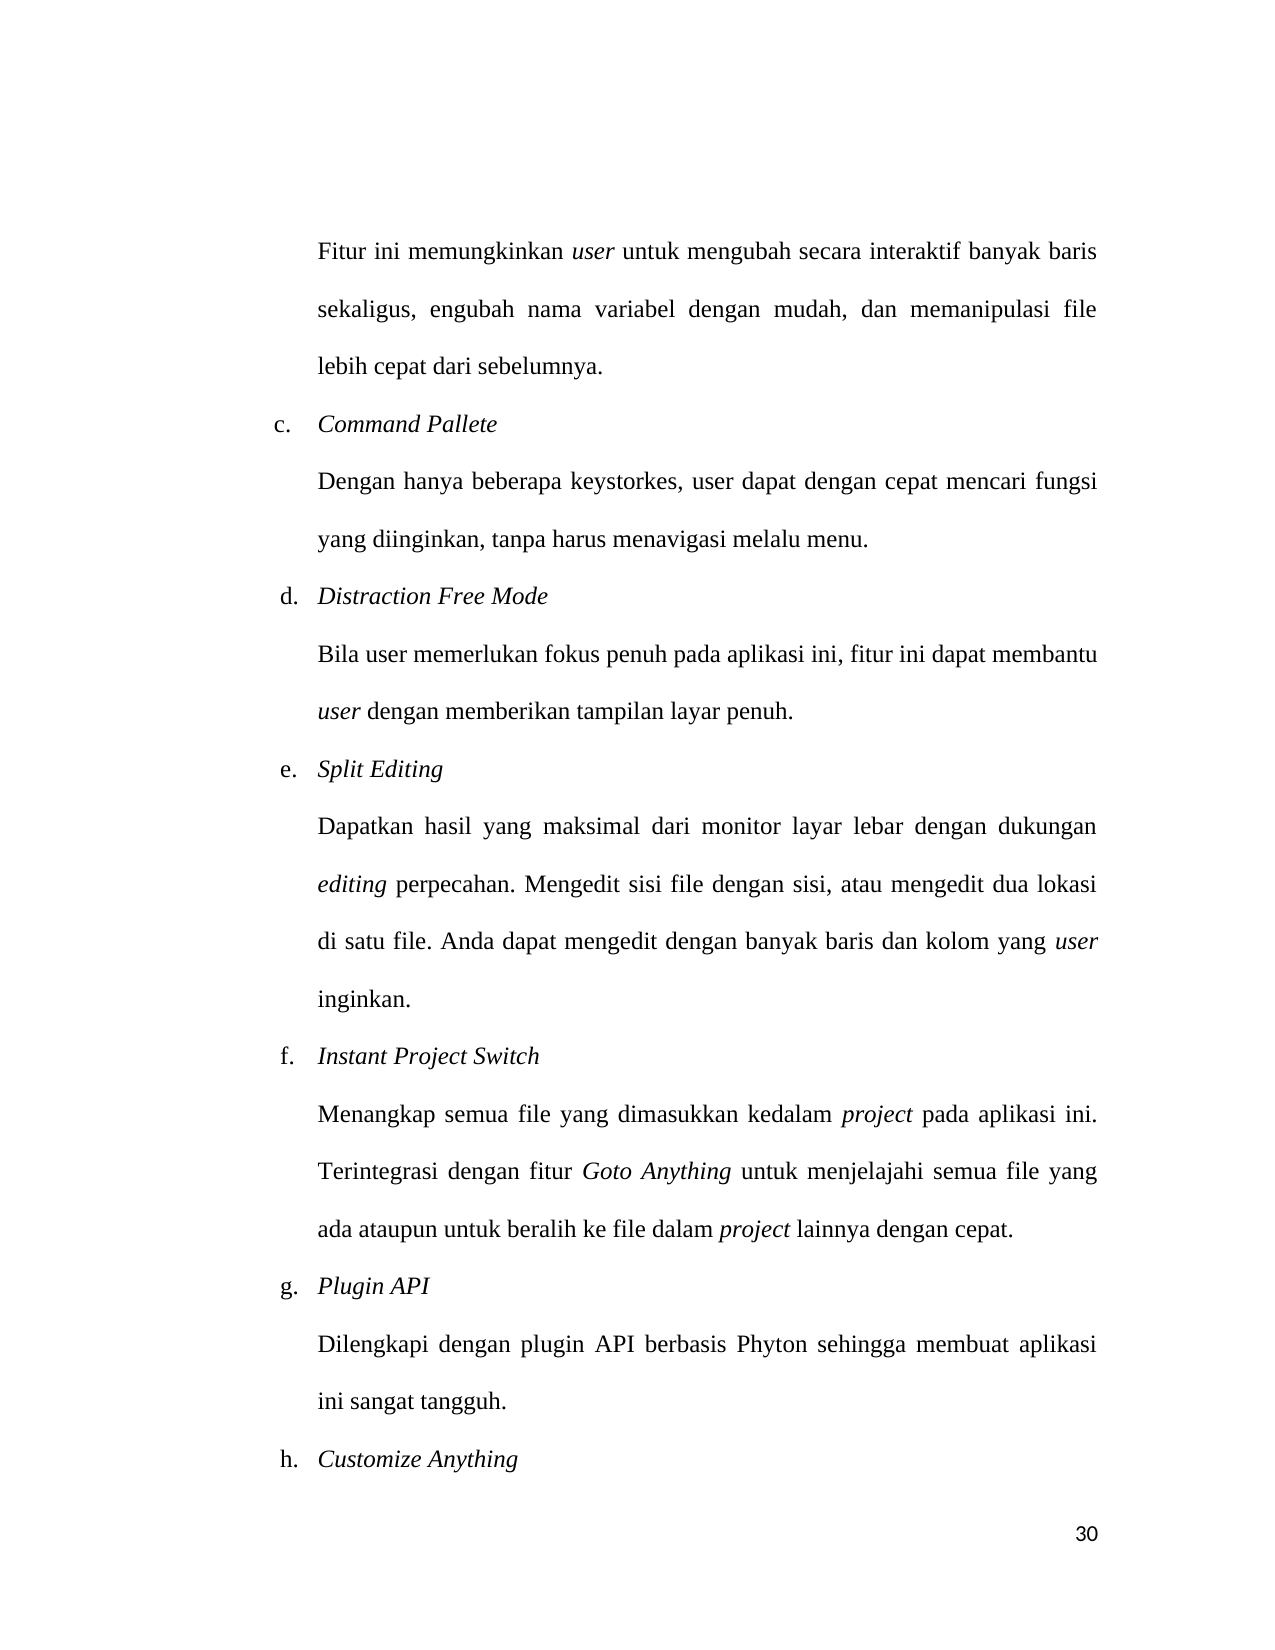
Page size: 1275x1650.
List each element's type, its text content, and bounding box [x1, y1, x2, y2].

list Menangkap semua file yang dimasukkan kedalam project pada aplikasi ini. Terintegrasi dengan fitur Goto Anything untuk menjelajahi semua file yang ada ataupun untuk beralih ke file dalam project lainnya dengan cepat. [317, 1099, 1098, 1242]
list Bila user memerlukan fokus penuh pada aplikasi ini, fitur ini dapat membantu user dengan memberikan tampilan layar penuh. [317, 639, 1098, 725]
list Dapatkan hasil yang maksimal dari monitor layar lebar dengan dukungan editing perpecahan. Mengedit sisi file dengan sisi, atau mengedit dua lokasi di satu file. Anda dapat mengedit dengan banyak baris dan kolom yang user inginkan. [317, 811, 1098, 1012]
list Command Pallete [274, 409, 1098, 437]
list Distraction Free Mode [280, 581, 1098, 610]
list Customize Anything [280, 1444, 1098, 1472]
list Split Editing [280, 754, 1098, 782]
list Fitur ini memungkinkan user untuk mengubah secara interaktif banyak baris sekaligus, engubah nama variabel dengan mudah, dan memanipulasi file lebih cepat dari sebelumnya. [317, 236, 1098, 380]
list Plugin API [280, 1271, 1098, 1300]
list Dengan hanya beberapa keystorkes, user dapat dengan cepat mencari fungsi yang diinginkan, tanpa harus menavigasi melalu menu. [317, 466, 1098, 552]
list Instant Project Switch [280, 1041, 1098, 1070]
list Dilengkapi dengan plugin API berbasis Phyton sehingga membuat aplikasi ini sangat tangguh. [317, 1329, 1098, 1415]
